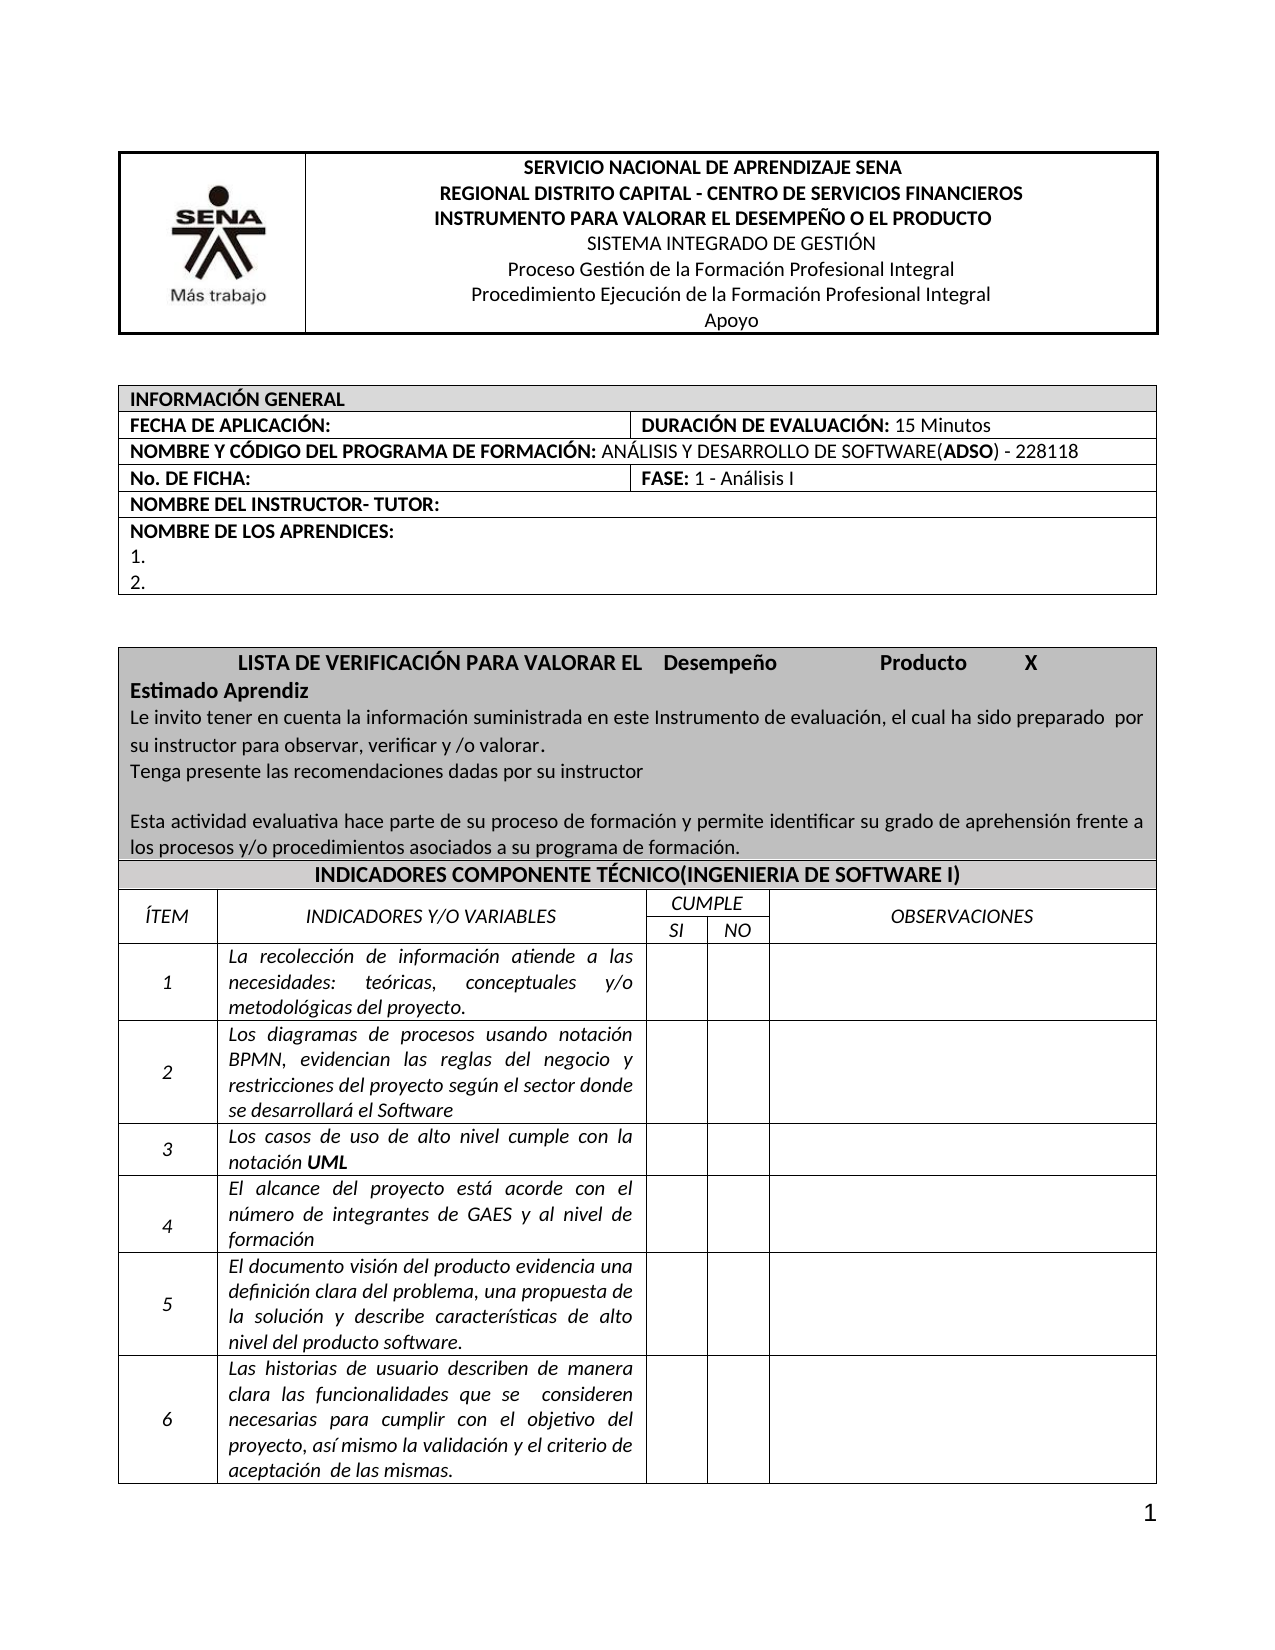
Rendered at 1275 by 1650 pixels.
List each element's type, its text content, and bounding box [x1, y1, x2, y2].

table_header LISTA DE VERIFICACIÓN PARA VALORAR EL Desempeño Producto X Estimado Aprendiz Le invito tener en cuenta la información suministrada en este Instrumento de evaluación, el cual ha sido preparado por su instructor para observar, verificar y /o valorar. Tenga presente las recomendaciones dadas por su instructor Esta actividad evaluativa hace parte de su proceso de formación y permite identificar su grado de aprehensión frente a los procesos y/o procedimientos asociados a su programa de formación. [119, 648, 1156, 859]
table_cell [708, 1176, 769, 1252]
table_cell NOMBRE Y CÓDIGO DEL PROGRAMA DE FORMACIÓN: ANÁLISIS Y DESARROLLO DE SOFTWARE(ADSO) - 228118 [119, 439, 1156, 464]
table_cell [708, 1021, 769, 1123]
table_cell FECHA DE APLICACIÓN: [119, 412, 630, 438]
table_cell [647, 1253, 707, 1354]
table_cell 5 [119, 1253, 217, 1354]
table_cell [647, 1176, 707, 1252]
table_cell 3 [119, 1124, 217, 1174]
picture [141, 176, 284, 310]
table_cell INDICADORES COMPONENTE TÉCNICO(INGENIERIA DE SOFTWARE I) [119, 861, 1156, 888]
table_cell [708, 1356, 769, 1483]
table_cell [770, 1176, 1156, 1252]
table_cell FASE: 1 - Análisis I [631, 465, 1156, 491]
table_cell [647, 1356, 707, 1483]
table_cell Los diagramas de procesos usando notación BPMN, evidencian las reglas del negocio y restricciones del proyecto según el sector donde se desarrollará el Software [218, 1021, 646, 1123]
table_header INFORMACIÓN GENERAL [119, 386, 1156, 411]
table_cell ÍTEM [119, 890, 217, 943]
table_cell Las historias de usuario describen de manera clara las funcionalidades que se consideren necesarias para cumplir con el objetivo del proyecto, así mismo la validación y el criterio de aceptación de las mismas. [218, 1356, 646, 1483]
table_cell [708, 1253, 769, 1354]
table_cell 6 [119, 1356, 217, 1483]
table_cell [770, 1124, 1156, 1174]
table_cell La recolección de información atiende a las necesidades: teóricas, conceptuales y/o metodológicas del proyecto. [218, 944, 646, 1020]
table_cell 2 [119, 1021, 217, 1123]
table_cell INDICADORES Y/O VARIABLES [218, 890, 646, 943]
table_cell El alcance del proyecto está acorde con el número de integrantes de GAES y al nivel de formación [218, 1176, 646, 1252]
table_cell 4 [119, 1176, 217, 1252]
table_cell [647, 944, 707, 1020]
table_cell CUMPLE [647, 890, 769, 916]
table_cell El documento visión del producto evidencia una definición clara del problema, una propuesta de la solución y describe características de alto nivel del producto software. [218, 1253, 646, 1354]
table_cell 1 [119, 944, 217, 1020]
table_cell [770, 944, 1156, 1020]
table_cell [770, 1253, 1156, 1354]
table_cell NO [708, 917, 769, 943]
table_cell NOMBRE DE LOS APRENDICES: [119, 518, 1156, 594]
table_cell OBSERVACIONES [770, 890, 1156, 943]
table_cell [647, 1021, 707, 1123]
table_cell NOMBRE DEL INSTRUCTOR- TUTOR: [119, 492, 1156, 517]
table_cell [770, 1356, 1156, 1483]
table_cell [708, 944, 769, 1020]
table_cell DURACIÓN DE EVALUACIÓN: 15 Minutos [631, 412, 1156, 438]
table_cell No. DE FICHA: [119, 465, 630, 491]
table_cell [770, 1021, 1156, 1123]
table_cell [647, 1124, 707, 1174]
table_cell SI [647, 917, 707, 943]
table_cell [708, 1124, 769, 1174]
table_cell Los casos de uso de alto nivel cumple con la notación UML [218, 1124, 646, 1174]
